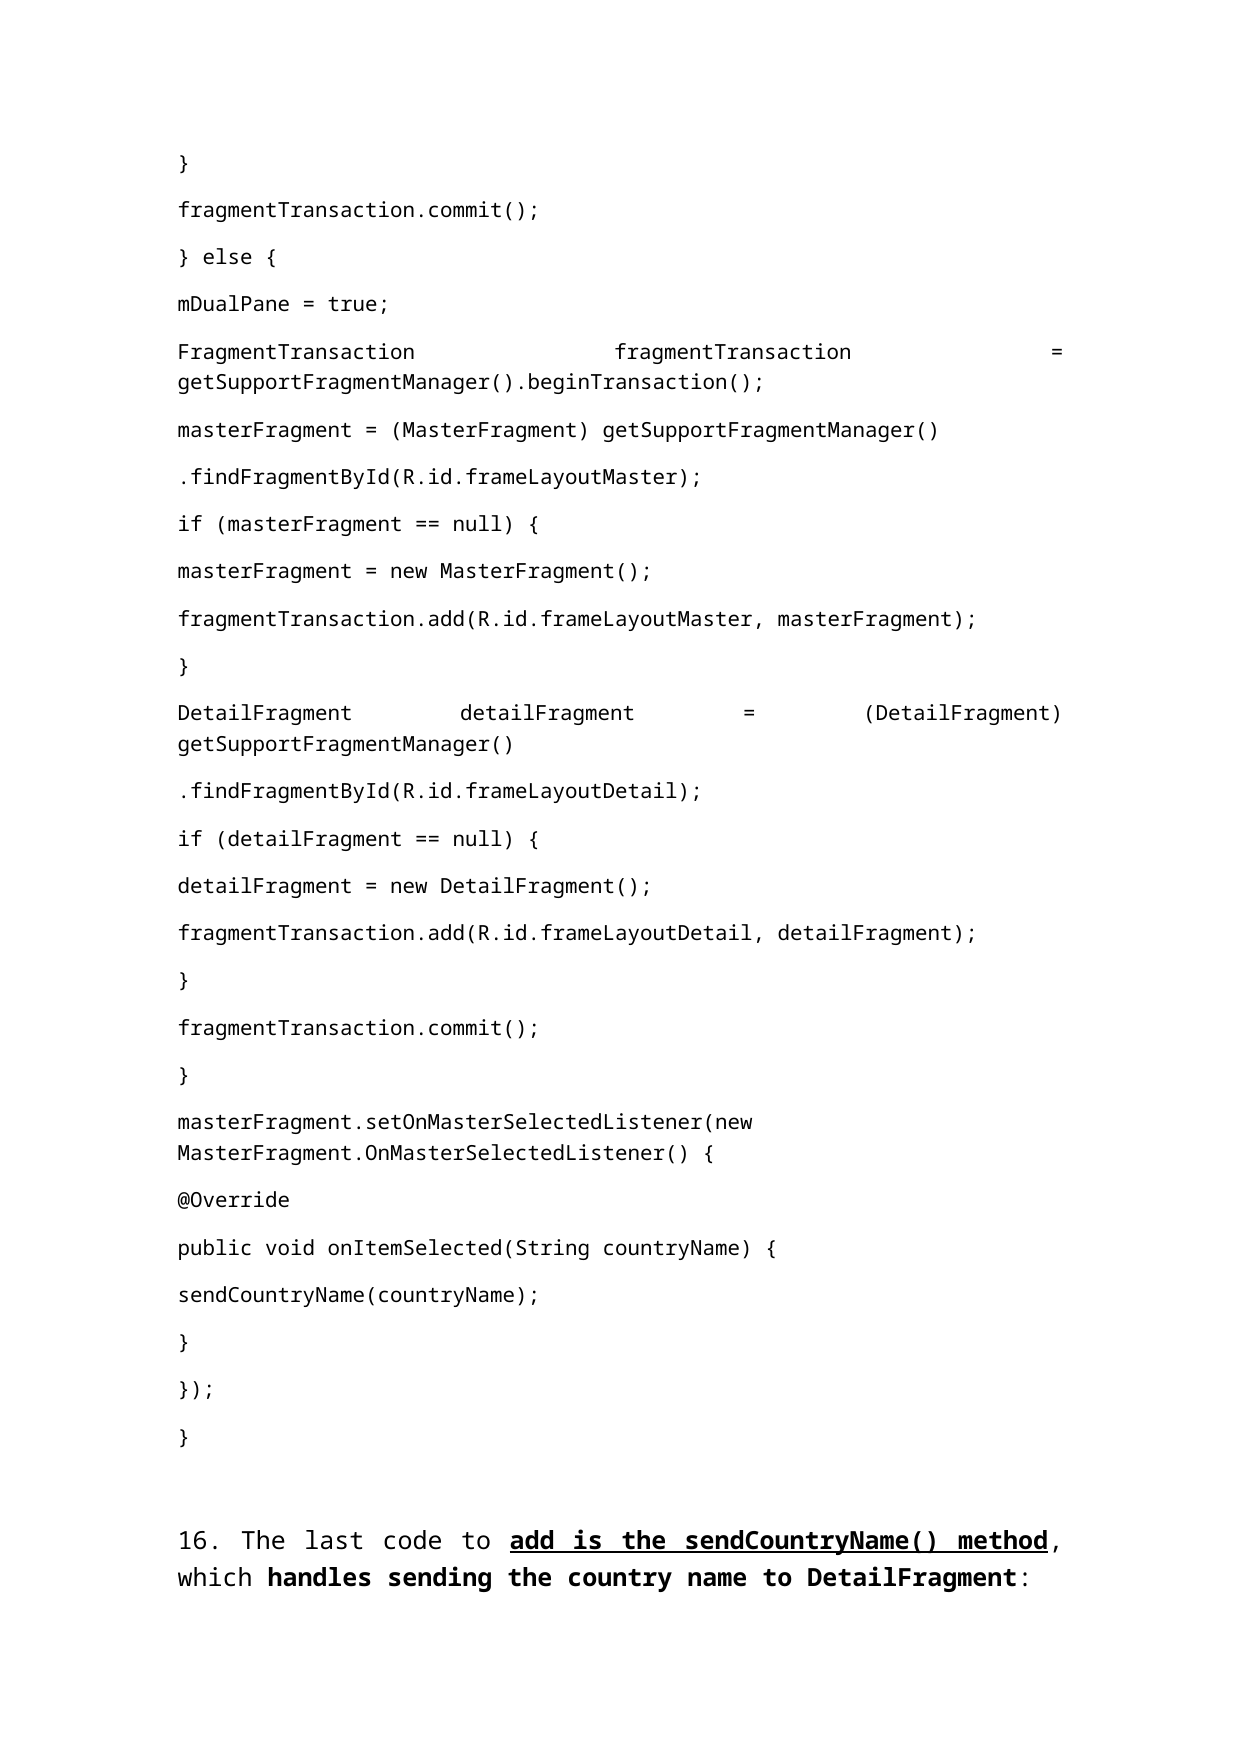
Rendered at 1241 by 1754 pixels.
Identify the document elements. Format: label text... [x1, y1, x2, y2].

text }); [177, 1374, 1063, 1403]
text fragmentTransaction.add(R.id.frameLayoutDetail, detailFragment); [177, 918, 1063, 947]
text } [177, 1422, 1063, 1450]
text } [177, 148, 1063, 176]
text } [177, 651, 1063, 679]
text fragmentTransaction.commit(); [177, 195, 1063, 223]
text } [177, 1327, 1063, 1356]
text mDualPane = true; [177, 289, 1063, 318]
text sendCountryName(countryName); [177, 1280, 1063, 1308]
text masterFragment = new MasterFragment(); [177, 557, 1063, 585]
text } [177, 1060, 1063, 1088]
text DetailFragment detailFragment = (DetailFragment) getSupportFragmentManager() [177, 698, 1063, 757]
text fragmentTransaction.commit(); [177, 1013, 1063, 1041]
text if (masterFragment == null) { [177, 509, 1063, 538]
text if (detailFragment == null) { [177, 824, 1063, 852]
text .findFragmentById(R.id.frameLayoutDetail); [177, 776, 1063, 805]
text } else { [177, 242, 1063, 271]
text 16. The last code to add is the sendCountryName() method, which handles sending the country name to DetailFragment: [177, 1522, 1063, 1593]
text @Override [177, 1185, 1063, 1214]
text .findFragmentById(R.id.frameLayoutMaster); [177, 462, 1063, 490]
text FragmentTransaction fragmentTransaction = getSupportFragmentManager().beginTransaction(); [177, 337, 1063, 396]
text detailFragment = new DetailFragment(); [177, 871, 1063, 899]
text masterFragment = (MasterFragment) getSupportFragmentManager() [177, 415, 1063, 443]
text } [177, 966, 1063, 994]
text public void onItemSelected(String countryName) { [177, 1233, 1063, 1261]
text fragmentTransaction.add(R.id.frameLayoutMaster, masterFragment); [177, 604, 1063, 632]
text masterFragment.setOnMasterSelectedListener(new MasterFragment.OnMasterSelectedListener() { [177, 1107, 1063, 1166]
